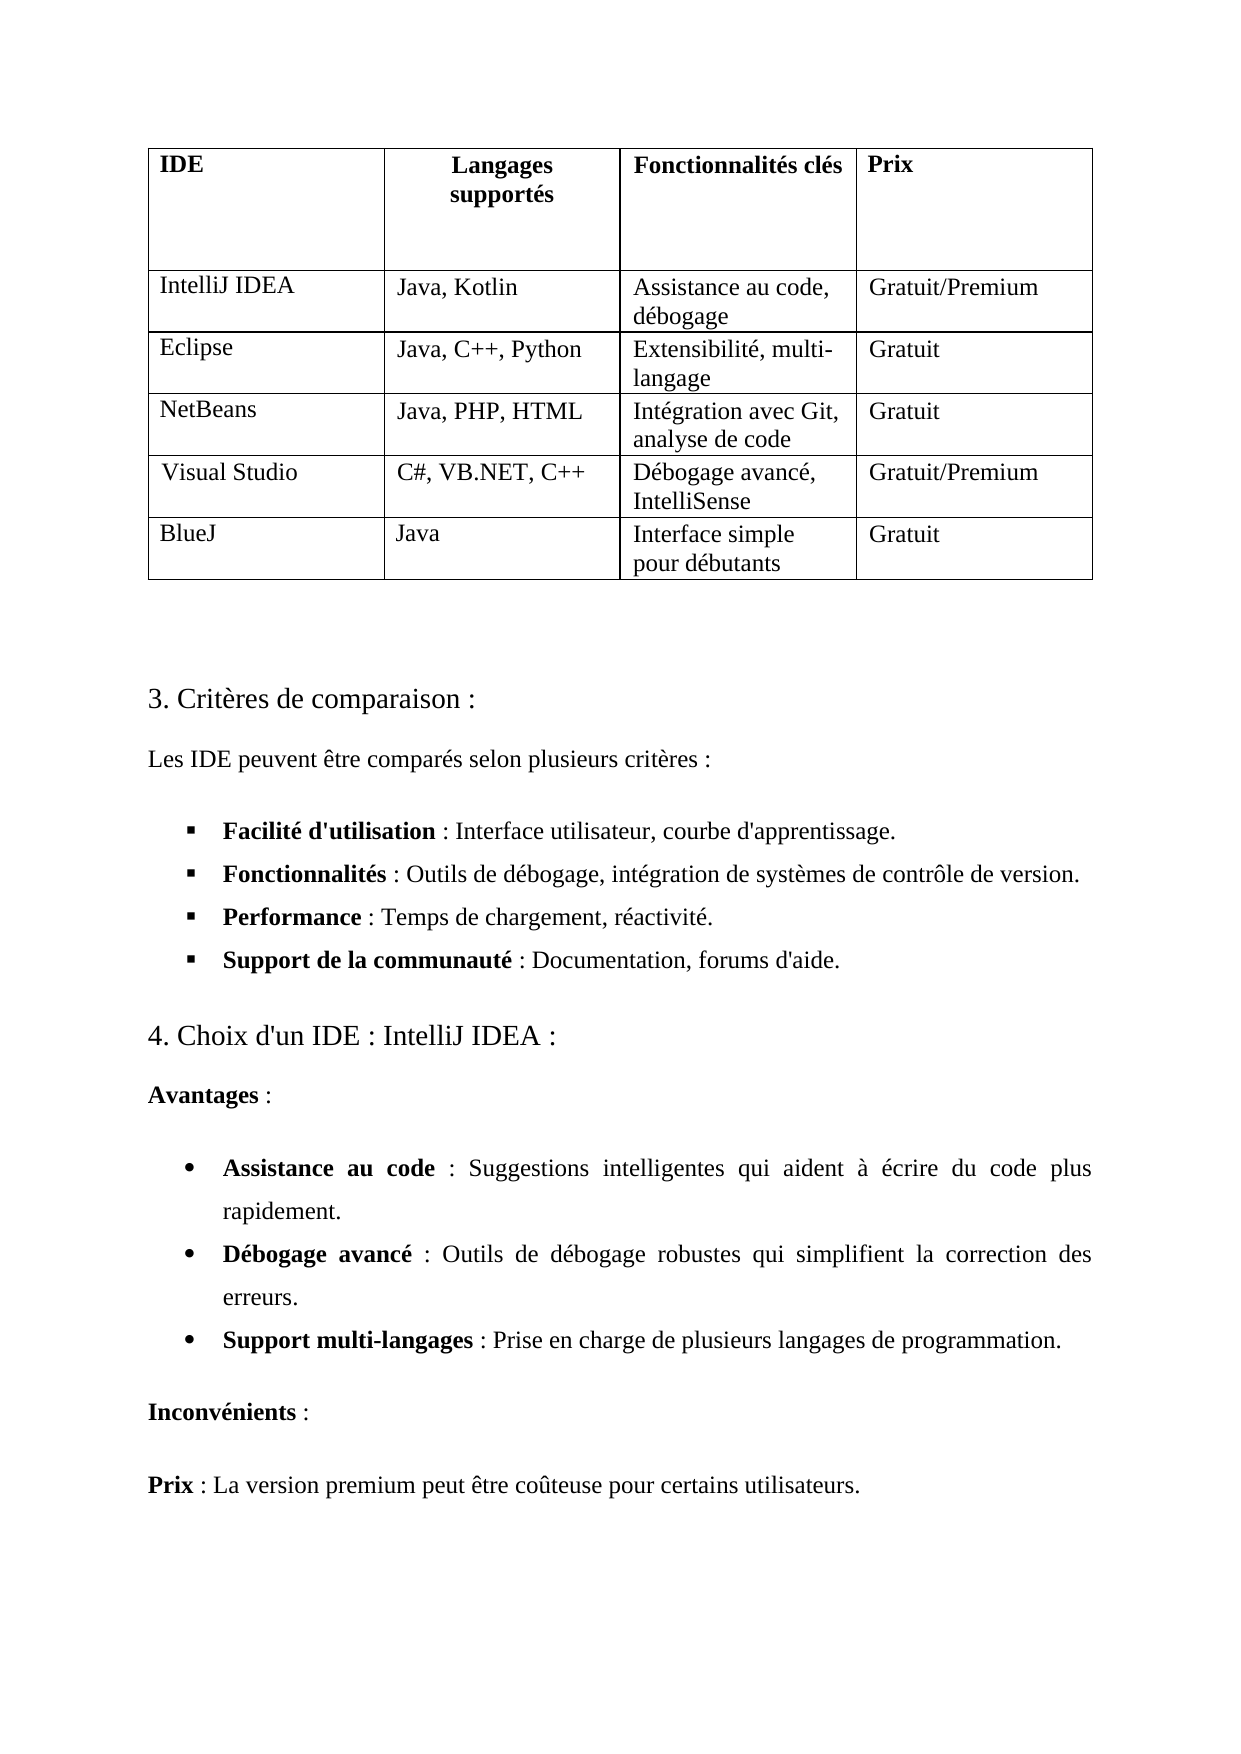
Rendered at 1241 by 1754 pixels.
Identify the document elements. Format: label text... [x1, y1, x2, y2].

text Prix : La version premium peut être coûteuse pour certains utilisateurs. [148, 1470, 1093, 1498]
list Débogage avancé : Outils de débogage robustes qui simplifient la correction des erreurs. [185, 1239, 1093, 1311]
table_cell IntelliJ IDEA [149, 271, 384, 331]
text Inconvénients : [148, 1397, 1093, 1426]
subtitle 4. Choix d'un IDE : IntelliJ IDEA : [148, 1018, 1093, 1051]
list Assistance au code : Suggestions intelligentes qui aident à écrire du code plus rapidement. [185, 1153, 1093, 1224]
table_cell [621, 333, 856, 393]
subtitle 3. Critères de comparaison : [148, 681, 1093, 714]
table_header [385, 149, 619, 269]
table_cell [857, 394, 1092, 455]
table_cell [149, 456, 384, 517]
table_cell NetBeans [149, 394, 384, 455]
text Les IDE peuvent être comparés selon plusieurs critères : [148, 744, 1093, 772]
table_cell [385, 456, 619, 517]
table_cell BlueJ [149, 518, 384, 578]
list Fonctionnalités : Outils de débogage, intégration de systèmes de contrôle de version. [185, 859, 1093, 888]
table_cell [621, 394, 856, 455]
table_cell [857, 271, 1092, 331]
table_header [621, 149, 856, 269]
table_cell [857, 333, 1092, 393]
table_cell [385, 333, 619, 393]
table_cell Java [385, 518, 619, 578]
table_header IDE [149, 149, 384, 269]
list Performance : Temps de chargement, réactivité. [185, 902, 1093, 931]
text Avantages : [148, 1080, 1093, 1109]
table_cell Eclipse [149, 333, 384, 393]
table_cell [385, 271, 619, 331]
table_cell [621, 456, 856, 517]
table_cell [621, 518, 856, 578]
table_cell [621, 271, 856, 331]
list Support multi-langages : Prise en charge de plusieurs langages de programmation. [185, 1325, 1093, 1354]
table_cell [857, 456, 1092, 517]
list Facilité d'utilisation : Interface utilisateur, courbe d'apprentissage. [185, 816, 1093, 845]
table_cell [385, 394, 619, 455]
table_cell [857, 518, 1092, 578]
table_header Prix [857, 149, 1092, 269]
list Support de la communauté : Documentation, forums d'aide. [185, 945, 1093, 974]
